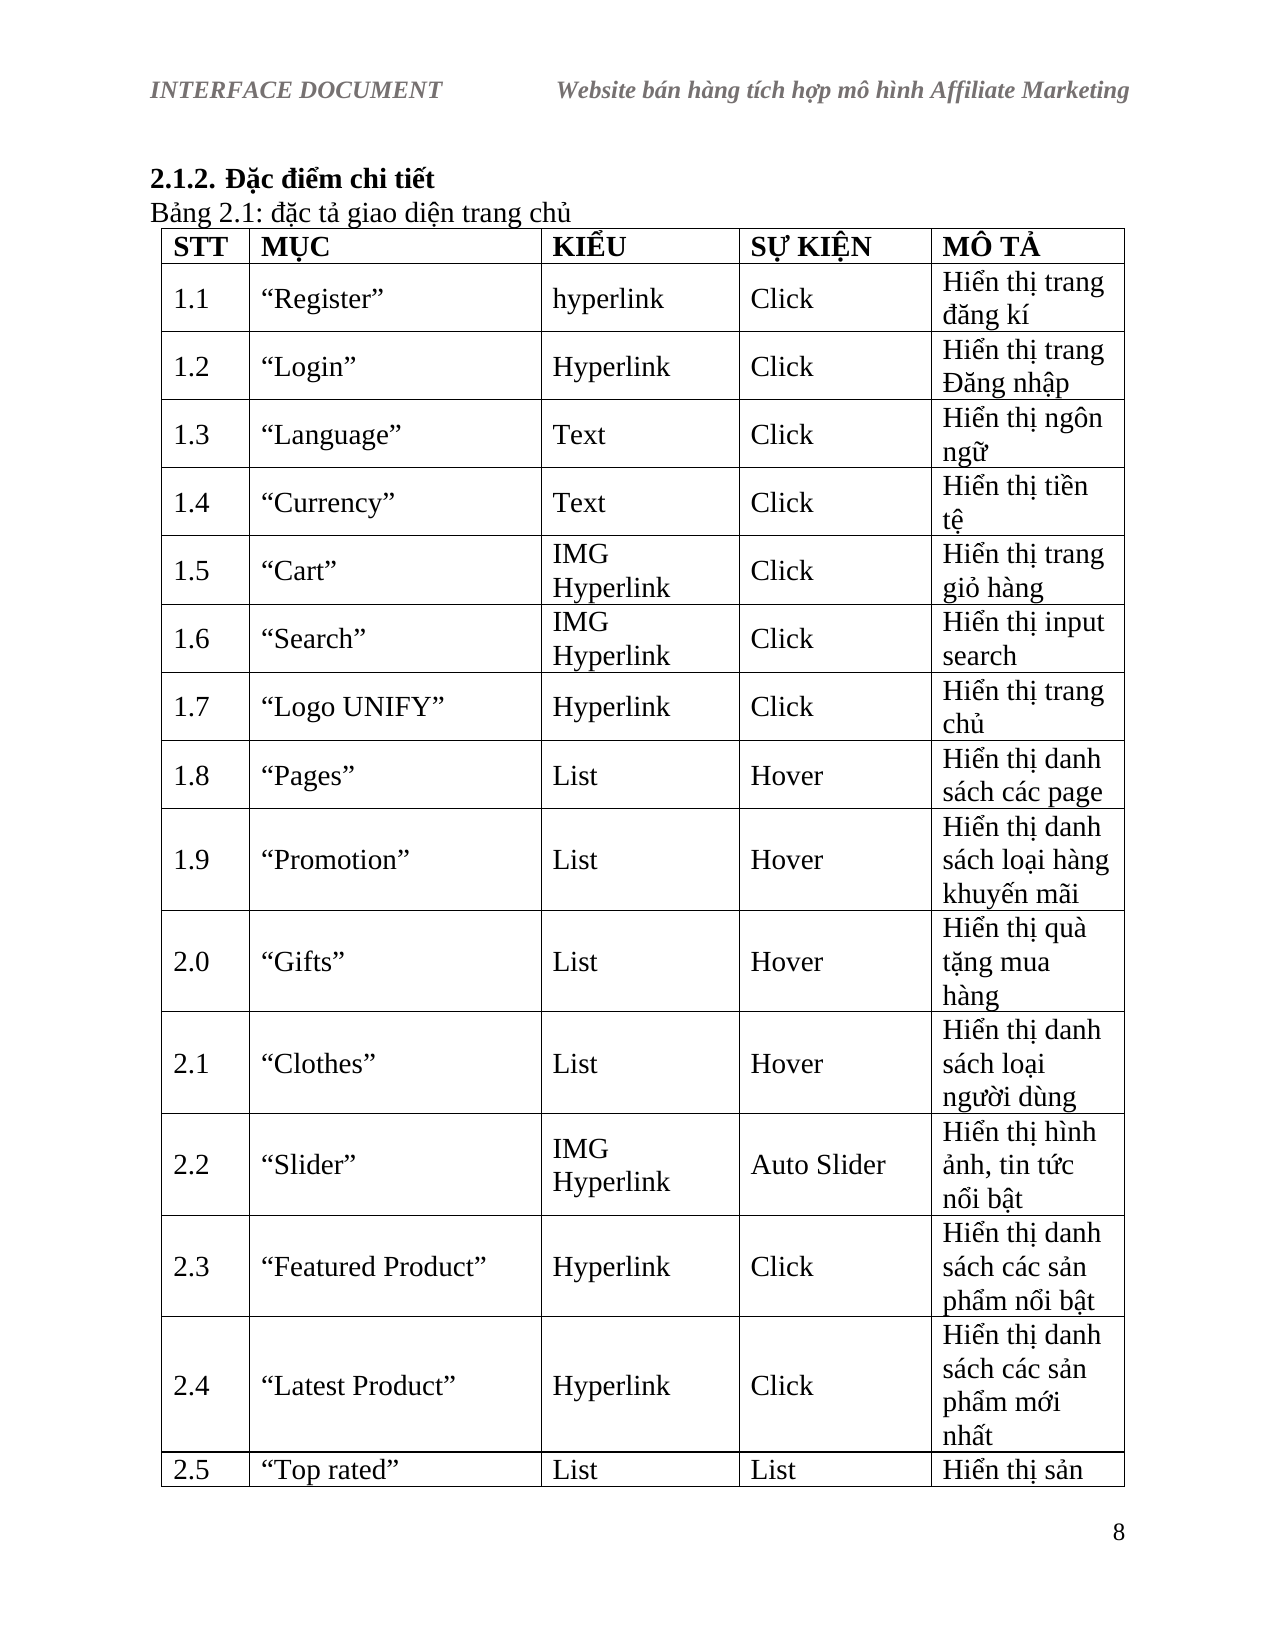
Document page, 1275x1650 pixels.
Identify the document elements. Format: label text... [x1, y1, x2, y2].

table_cell “Logo UNIFY” [250, 673, 541, 740]
table_cell “Currency” [250, 468, 541, 535]
table_cell IMG Hyperlink [542, 605, 739, 672]
table_cell “Register” [250, 264, 541, 331]
table_cell Hover [740, 809, 931, 909]
table_cell Click [740, 400, 931, 467]
table_cell Auto Slider [740, 1114, 931, 1214]
table_cell Hiển thị trang chủ [932, 673, 1124, 740]
table_cell List [542, 1453, 739, 1486]
table_cell 2.4 [162, 1317, 249, 1451]
table_cell Hiển thị trang đăng kí [932, 264, 1124, 331]
table_cell Hiển thị trang Đăng nhập [932, 332, 1124, 399]
table_cell “Search” [250, 605, 541, 672]
table_header KIỂU [542, 229, 739, 263]
table_cell 2.5 [162, 1453, 249, 1486]
table_cell Click [740, 1317, 931, 1451]
table_cell “Language” [250, 400, 541, 467]
table_cell Text [542, 468, 739, 535]
table_cell Click [740, 673, 931, 740]
table_header MỤC [250, 229, 541, 263]
table_cell Hiển thị quà tặng mua hàng [932, 911, 1124, 1011]
table_cell Hyperlink [542, 1216, 739, 1316]
table_cell Hiển thị danh sách các page [932, 741, 1124, 808]
table_cell “Featured Product” [250, 1216, 541, 1316]
table_cell Hiển thị ngôn ngữ [932, 400, 1124, 467]
table_cell “Slider” [250, 1114, 541, 1214]
table_cell Hover [740, 911, 931, 1011]
table_cell List [542, 741, 739, 808]
table_cell 2.2 [162, 1114, 249, 1214]
table_cell 1.1 [162, 264, 249, 331]
table_cell Hyperlink [542, 1317, 739, 1451]
table_cell Hiển thị danh sách loại người dùng [932, 1012, 1124, 1113]
table_cell 2.0 [162, 911, 249, 1011]
table_cell “Latest Product” [250, 1317, 541, 1451]
table_cell “Cart” [250, 536, 541, 603]
table_cell Hover [740, 741, 931, 808]
table_cell Click [740, 605, 931, 672]
table_cell 1.4 [162, 468, 249, 535]
table_cell 1.7 [162, 673, 249, 740]
table_cell Hiển thị trang giỏ hàng [932, 536, 1124, 603]
table_cell Click [740, 332, 931, 399]
table_cell Hyperlink [542, 673, 739, 740]
table_cell “Gifts” [250, 911, 541, 1011]
table_cell Hover [740, 1012, 931, 1113]
table_cell Hyperlink [542, 332, 739, 399]
table_cell 2.3 [162, 1216, 249, 1316]
list Đặc điểm chi tiết [150, 161, 1125, 195]
table_cell List [740, 1453, 931, 1486]
table_header STT [162, 229, 249, 263]
table_cell List [542, 1012, 739, 1113]
table_cell Hiển thị danh sách các sản phẩm nổi bật [932, 1216, 1124, 1316]
table_cell “Top rated” [250, 1453, 541, 1486]
table_cell List [542, 911, 739, 1011]
table_cell 1.5 [162, 536, 249, 603]
table_cell Click [740, 264, 931, 331]
text Bảng 2.1: đặc tả giao diện trang chủ [150, 195, 1125, 228]
table_cell Hiển thị danh sách loại hàng khuyến mãi [932, 809, 1124, 909]
table_cell 2.1 [162, 1012, 249, 1113]
table_cell 1.3 [162, 400, 249, 467]
table_cell hyperlink [542, 264, 739, 331]
table_header MÔ TẢ [932, 229, 1124, 263]
table_cell “Pages” [250, 741, 541, 808]
table_cell Click [740, 468, 931, 535]
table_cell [932, 1453, 1124, 1486]
table_cell IMG Hyperlink [542, 1114, 739, 1214]
table_cell Text [542, 400, 739, 467]
table_cell “Login” [250, 332, 541, 399]
table_cell Hiển thị danh sách các sản phẩm mới nhất [932, 1317, 1124, 1451]
table_cell 1.6 [162, 605, 249, 672]
table_cell Hiển thị tiền tệ [932, 468, 1124, 535]
table_header SỰ KIỆN [740, 229, 931, 263]
table_cell “Clothes” [250, 1012, 541, 1113]
table_cell IMG Hyperlink [542, 536, 739, 603]
table_cell 1.2 [162, 332, 249, 399]
table_cell Hiển thị hình ảnh, tin tức nổi bật [932, 1114, 1124, 1214]
table_cell “Promotion” [250, 809, 541, 909]
table_cell Hiển thị input search [932, 605, 1124, 672]
table_cell List [542, 809, 739, 909]
table_cell Click [740, 536, 931, 603]
table_cell 1.9 [162, 809, 249, 909]
table_cell 1.8 [162, 741, 249, 808]
table_cell Click [740, 1216, 931, 1316]
